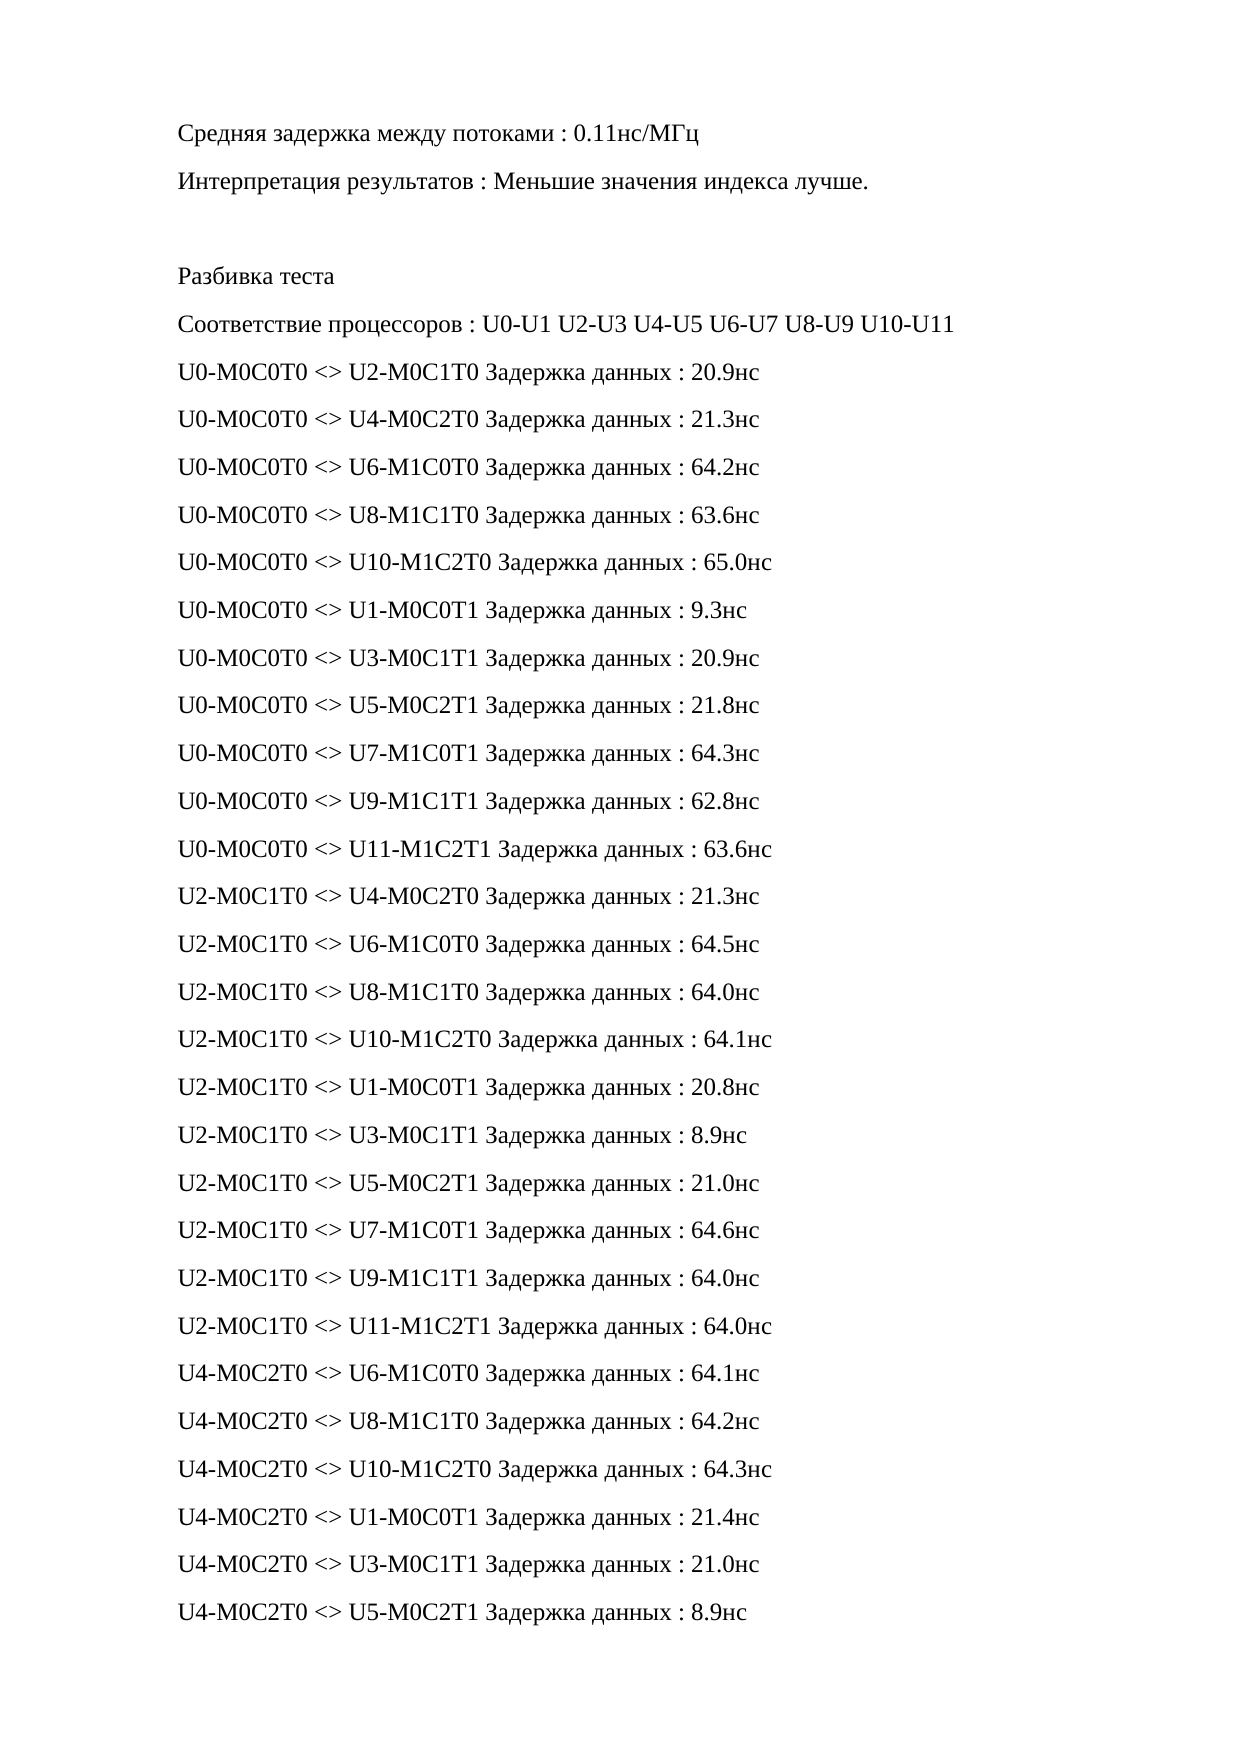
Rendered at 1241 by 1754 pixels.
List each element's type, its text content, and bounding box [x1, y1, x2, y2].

text U0-M0C0T0 <> U6-M1C0T0 Задержка данных : 64.2нс [177, 452, 1152, 481]
text U0-M0C0T0 <> U1-M0C0T1 Задержка данных : 9.3нс [177, 595, 1152, 624]
text Соответствие процессоров : U0-U1 U2-U3 U4-U5 U6-U7 U8-U9 U10-U11 [177, 309, 1152, 338]
text U2-M0C1T0 <> U4-M0C2T0 Задержка данных : 21.3нс [177, 881, 1152, 910]
text U0-M0C0T0 <> U9-M1C1T1 Задержка данных : 62.8нс [177, 786, 1152, 815]
text U0-M0C0T0 <> U3-M0C1T1 Задержка данных : 20.9нс [177, 643, 1152, 672]
text U2-M0C1T0 <> U9-M1C1T1 Задержка данных : 64.0нс [177, 1263, 1152, 1292]
text U4-M0C2T0 <> U3-M0C1T1 Задержка данных : 21.0нс [177, 1549, 1152, 1578]
text U4-M0C2T0 <> U8-M1C1T0 Задержка данных : 64.2нс [177, 1406, 1152, 1435]
text U4-M0C2T0 <> U1-M0C0T1 Задержка данных : 21.4нс [177, 1502, 1152, 1530]
text Разбивка теста [177, 261, 1152, 290]
text U2-M0C1T0 <> U5-M0C2T1 Задержка данных : 21.0нс [177, 1168, 1152, 1196]
text Средняя задержка между потоками : 0.11нс/МГц [177, 118, 1152, 147]
text Интерпретация результатов : Меньшие значения индекса лучше. [177, 166, 1152, 194]
text U0-M0C0T0 <> U4-M0C2T0 Задержка данных : 21.3нс [177, 404, 1152, 433]
text U4-M0C2T0 <> U10-M1C2T0 Задержка данных : 64.3нс [177, 1454, 1152, 1483]
text U2-M0C1T0 <> U10-M1C2T0 Задержка данных : 64.1нс [177, 1024, 1152, 1053]
text U0-M0C0T0 <> U10-M1C2T0 Задержка данных : 65.0нс [177, 547, 1152, 576]
text U0-M0C0T0 <> U7-M1C0T1 Задержка данных : 64.3нс [177, 738, 1152, 767]
text U2-M0C1T0 <> U11-M1C2T1 Задержка данных : 64.0нс [177, 1311, 1152, 1339]
text U4-M0C2T0 <> U5-M0C2T1 Задержка данных : 8.9нс [177, 1597, 1152, 1626]
text U2-M0C1T0 <> U7-M1C0T1 Задержка данных : 64.6нс [177, 1215, 1152, 1244]
text U0-M0C0T0 <> U11-M1C2T1 Задержка данных : 63.6нс [177, 834, 1152, 862]
text U2-M0C1T0 <> U1-M0C0T1 Задержка данных : 20.8нс [177, 1072, 1152, 1101]
text U4-M0C2T0 <> U6-M1C0T0 Задержка данных : 64.1нс [177, 1358, 1152, 1387]
text U0-M0C0T0 <> U8-M1C1T0 Задержка данных : 63.6нс [177, 500, 1152, 528]
text U2-M0C1T0 <> U3-M0C1T1 Задержка данных : 8.9нс [177, 1120, 1152, 1149]
text U0-M0C0T0 <> U2-M0C1T0 Задержка данных : 20.9нс [177, 357, 1152, 385]
text U2-M0C1T0 <> U8-M1C1T0 Задержка данных : 64.0нс [177, 977, 1152, 1006]
text U2-M0C1T0 <> U6-M1C0T0 Задержка данных : 64.5нс [177, 929, 1152, 958]
text U0-M0C0T0 <> U5-M0C2T1 Задержка данных : 21.8нс [177, 691, 1152, 719]
